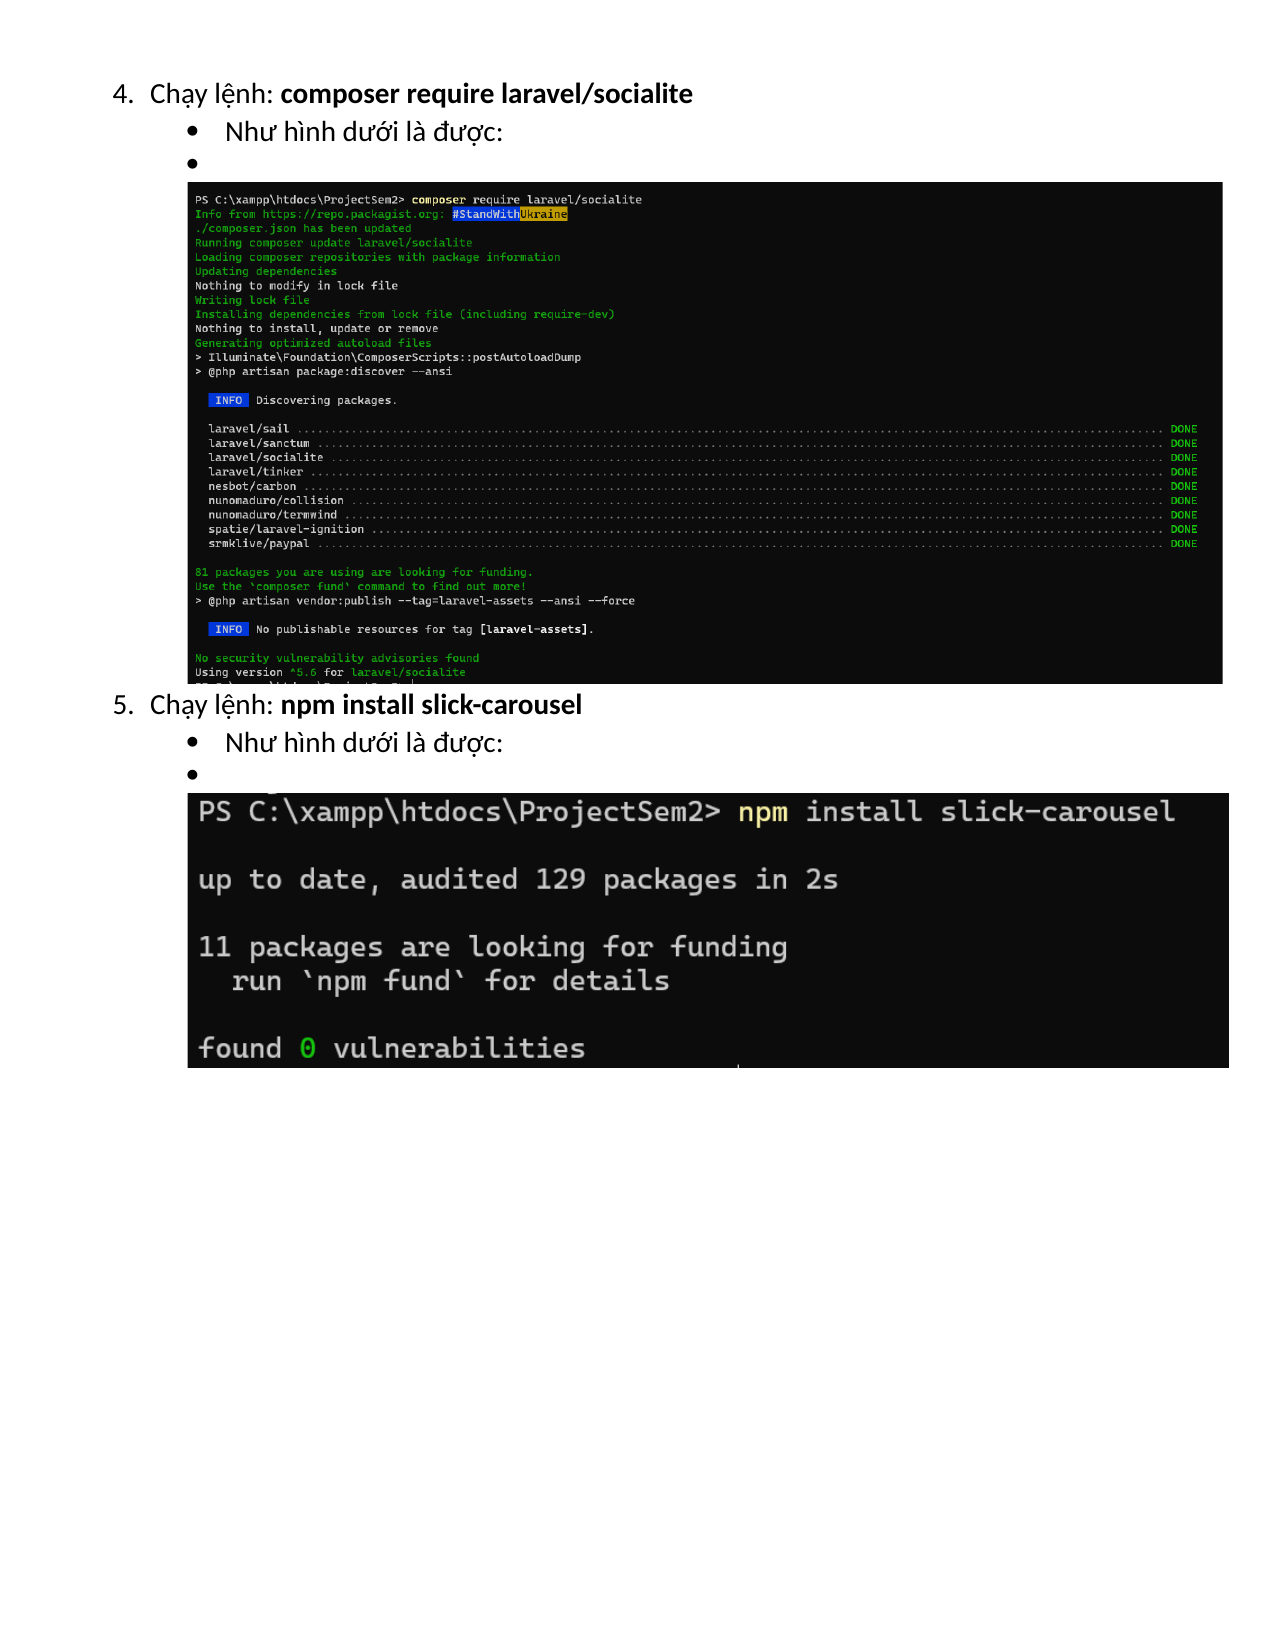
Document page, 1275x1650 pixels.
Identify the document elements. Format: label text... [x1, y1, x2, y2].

list Chạy lệnh: npm install slick-carousel [112, 686, 1200, 721]
picture [187, 793, 1229, 1068]
list Như hình dưới là được: [187, 113, 1200, 149]
picture [187, 182, 1223, 684]
list Chạy lệnh: composer require laravel/socialite [112, 75, 1200, 111]
list Như hình dưới là được: [187, 724, 1200, 760]
